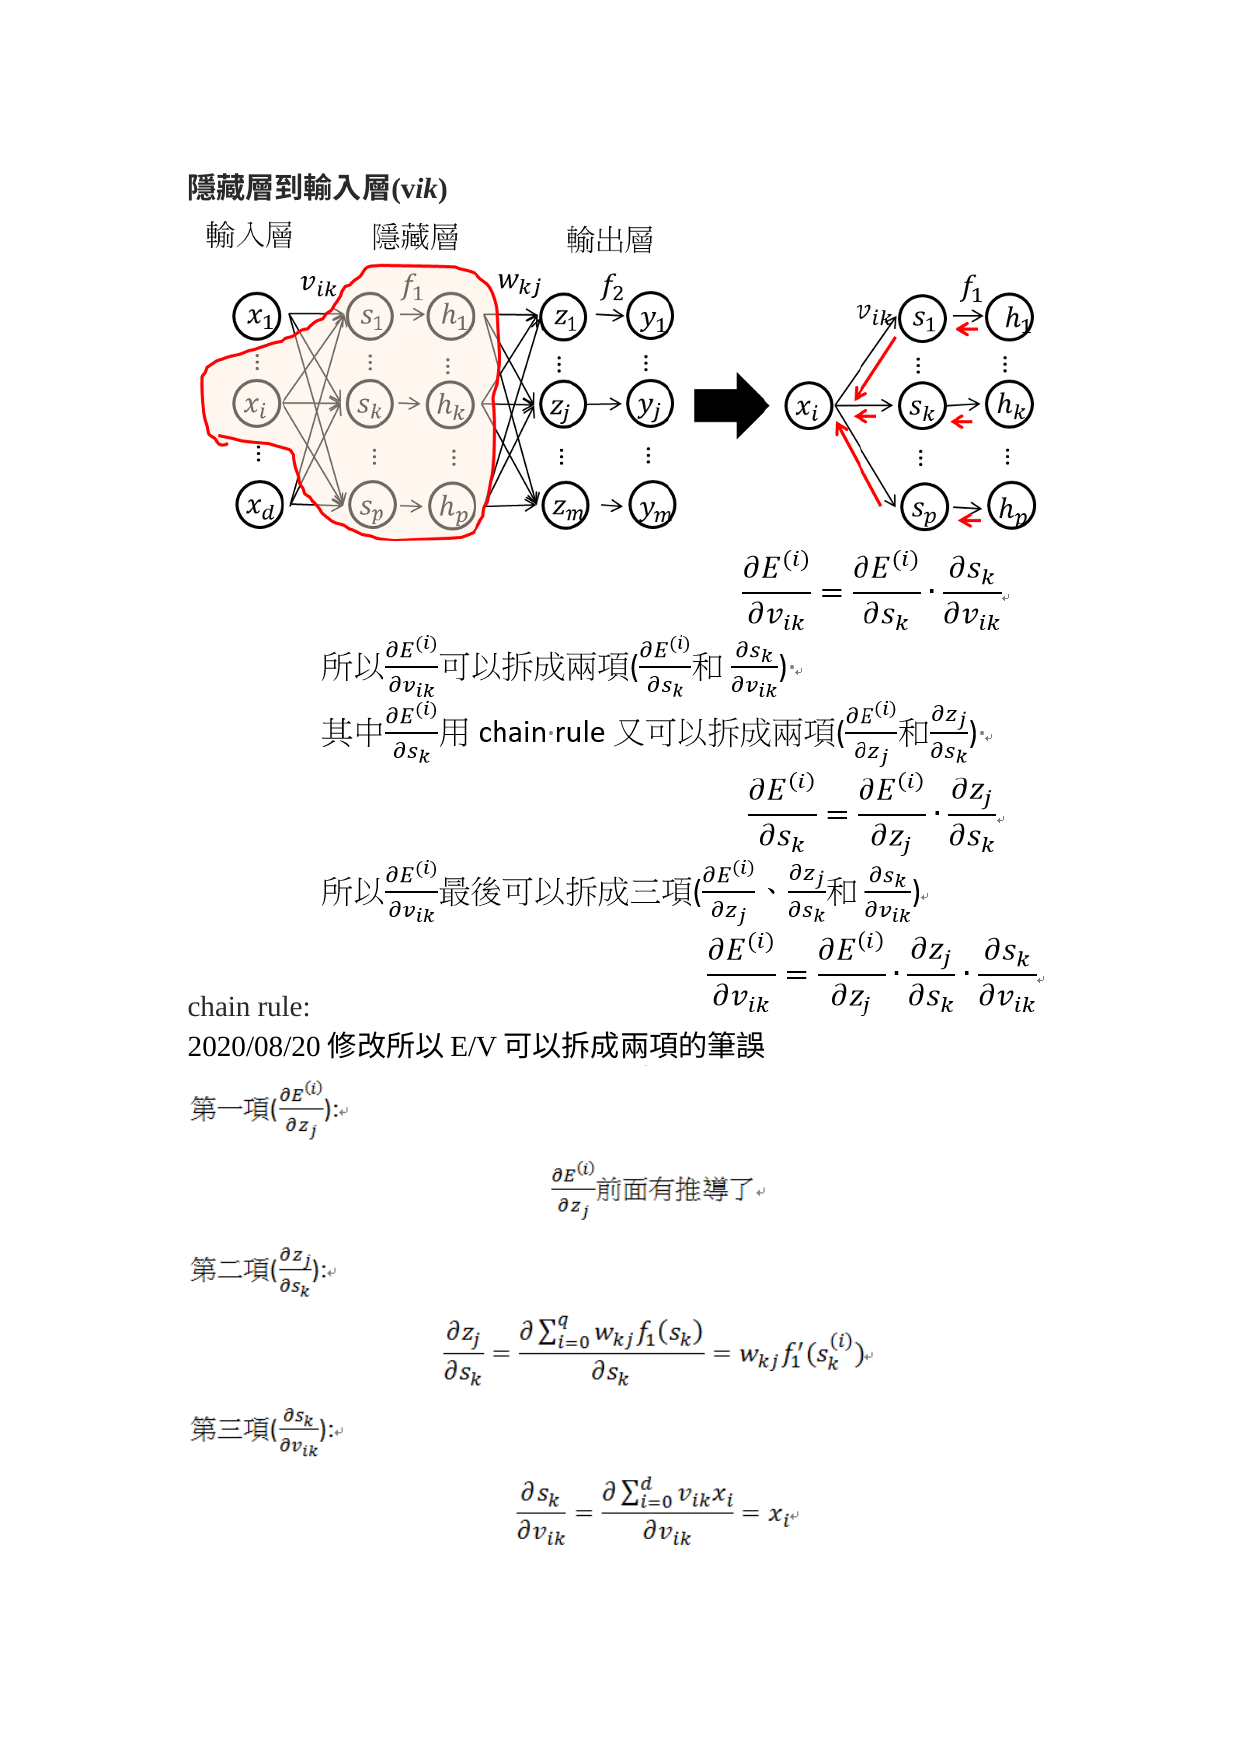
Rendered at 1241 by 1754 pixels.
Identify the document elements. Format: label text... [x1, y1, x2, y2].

picture [187, 206, 1053, 1017]
picture [187, 1065, 1007, 1553]
text chain rule: [187, 541, 1053, 1023]
text 隱藏層到輸入層(vik) [187, 164, 1053, 206]
